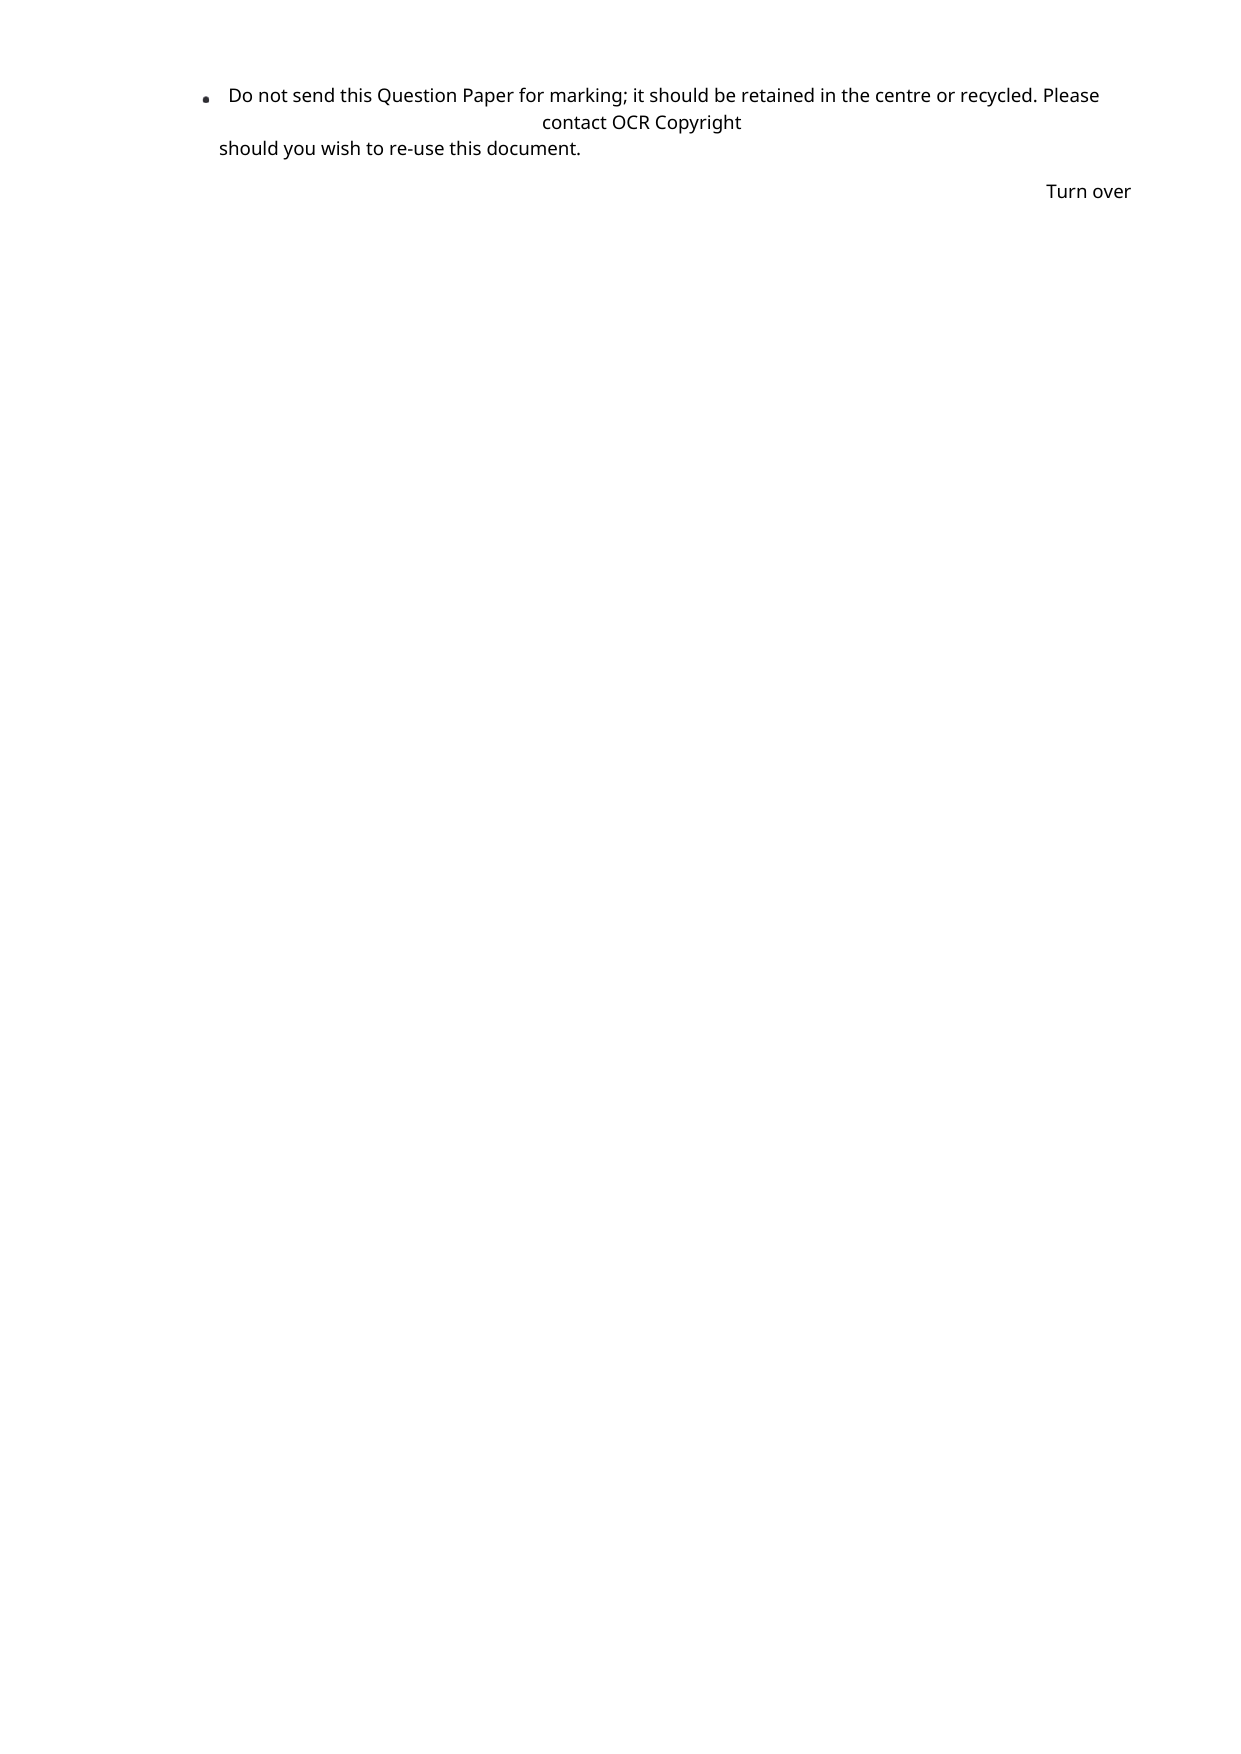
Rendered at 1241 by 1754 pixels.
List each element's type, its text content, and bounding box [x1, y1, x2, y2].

text should you wish to re-use this document. [219, 140, 1133, 159]
picture [202, 96, 210, 103]
text Do not send this Question Paper for marking; it should be retained in the centre or recycled. Please contact OCR Copyright [150, 83, 1133, 134]
text Turn over [150, 183, 1131, 202]
